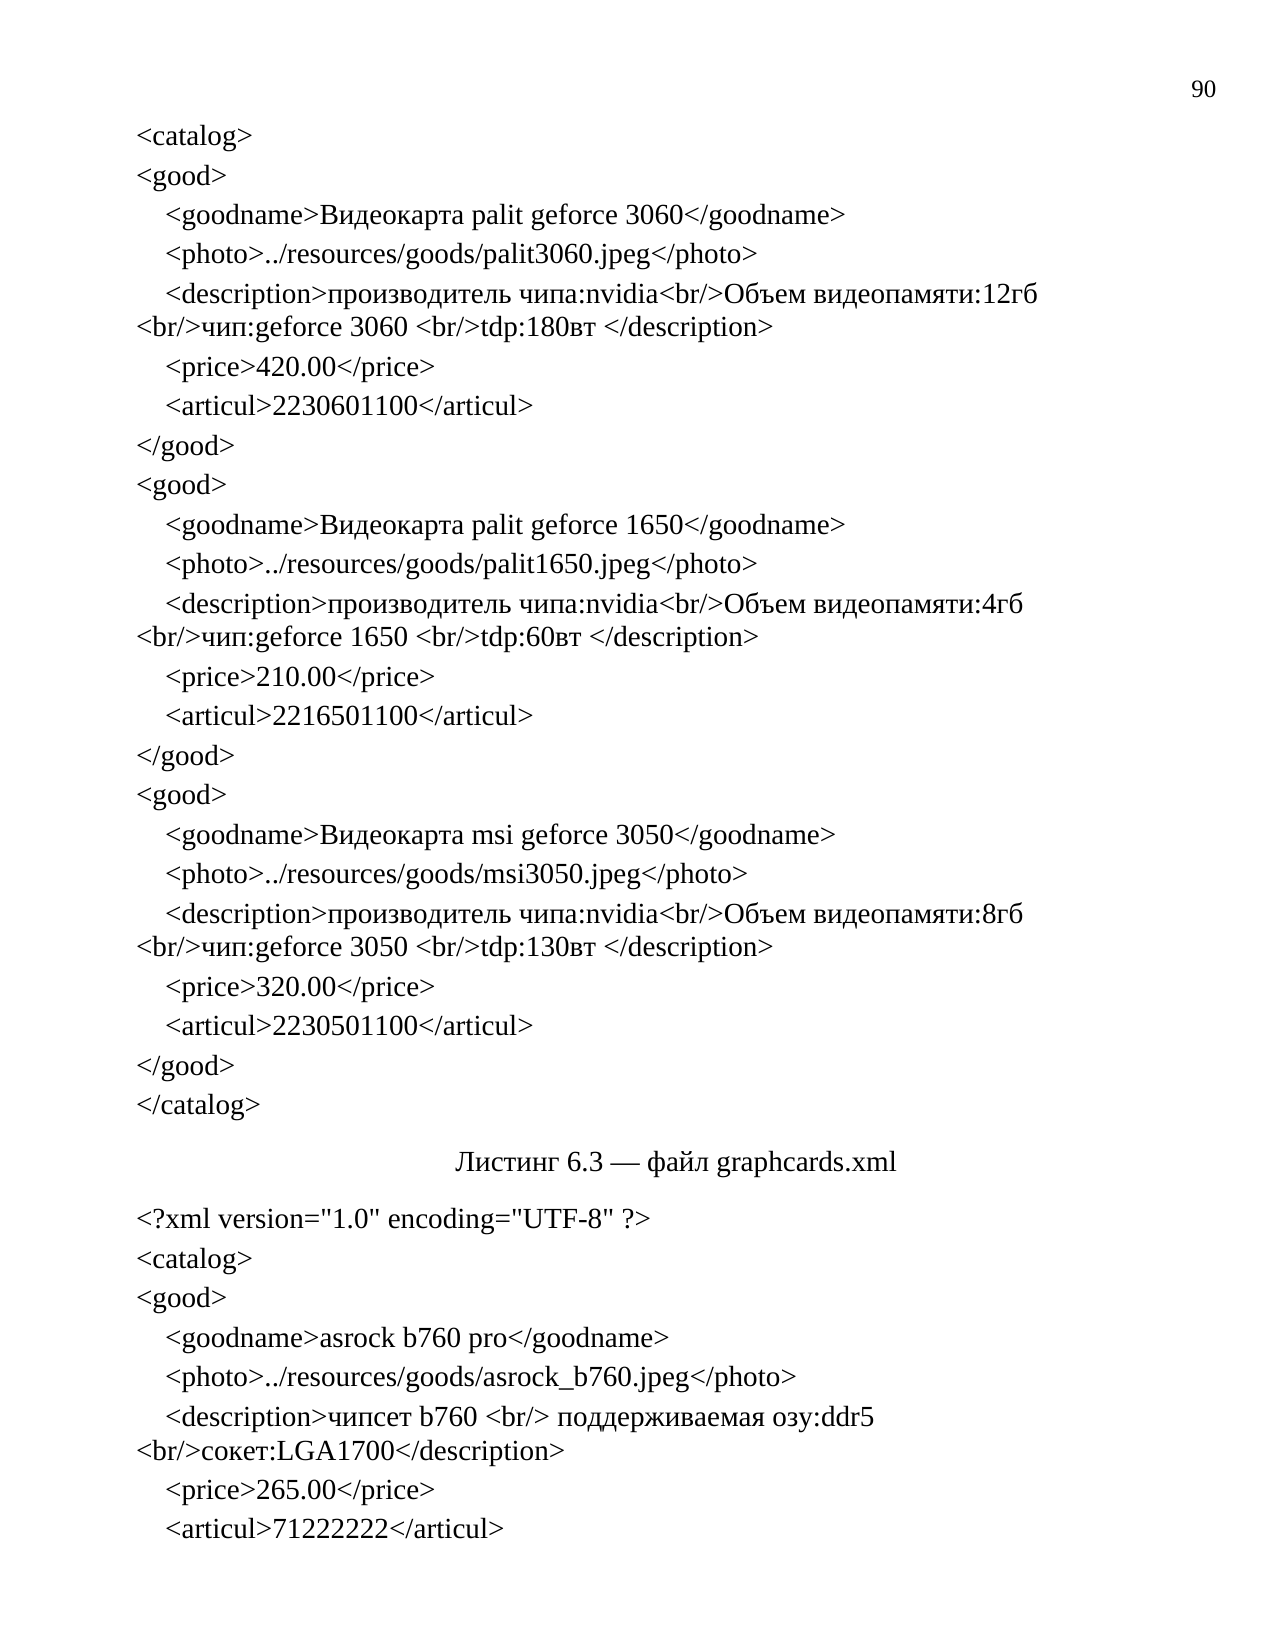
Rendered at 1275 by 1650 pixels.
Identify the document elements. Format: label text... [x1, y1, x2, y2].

text <description>производитель чипа:nvidia<br/>Объем видеопамяти:8гб <br/>чип:geforce 3050 <br/>tdp:130вт </description> [136, 896, 1216, 963]
text <goodname>asrock b760 pro</goodname> [136, 1320, 1216, 1354]
text <photo>../resources/goods/palit1650.jpeg</photo> [136, 546, 1216, 580]
text <catalog> [136, 1241, 1216, 1275]
text <description>чипсет b760 <br/> поддерживаемая озу:ddr5 <br/>сокет:LGA1700</description> [136, 1399, 1216, 1466]
text <price>320.00</price> [136, 969, 1216, 1002]
text </good> [136, 738, 1216, 771]
text <goodname>Видеокарта msi geforce 3050</goodname> [136, 817, 1216, 850]
text <price>265.00</price> [136, 1472, 1216, 1506]
text Листинг 6.3 — файл graphcards.xml [136, 1144, 1216, 1178]
text <articul>2230601100</articul> [136, 388, 1216, 422]
text <description>производитель чипа:nvidia<br/>Объем видеопамяти:12гб <br/>чип:geforce 3060 <br/>tdp:180вт </description> [136, 276, 1216, 343]
text <description>производитель чипа:nvidia<br/>Объем видеопамяти:4гб <br/>чип:geforce 1650 <br/>tdp:60вт </description> [136, 586, 1216, 653]
text </catalog> [136, 1087, 1216, 1121]
text <price>210.00</price> [136, 659, 1216, 692]
text <articul>2216501100</articul> [136, 698, 1216, 732]
text <price>420.00</price> [136, 349, 1216, 383]
text <?xml version="1.0" encoding="UTF-8" ?> [136, 1202, 1216, 1235]
text <goodname>Видеокарта palit geforce 3060</goodname> [136, 197, 1216, 231]
text </good> [136, 428, 1216, 462]
text <photo>../resources/goods/asrock_b760.jpeg</photo> [136, 1359, 1216, 1393]
text <good> [136, 777, 1216, 811]
text <good> [136, 467, 1216, 501]
text <catalog> [136, 118, 1216, 152]
text <photo>../resources/goods/msi3050.jpeg</photo> [136, 856, 1216, 890]
text <good> [136, 158, 1216, 191]
text <articul>71222222</articul> [136, 1512, 1216, 1545]
text <articul>2230501100</articul> [136, 1008, 1216, 1042]
text <photo>../resources/goods/palit3060.jpeg</photo> [136, 237, 1216, 270]
text <good> [136, 1281, 1216, 1314]
text <goodname>Видеокарта palit geforce 1650</goodname> [136, 507, 1216, 541]
text </good> [136, 1048, 1216, 1081]
